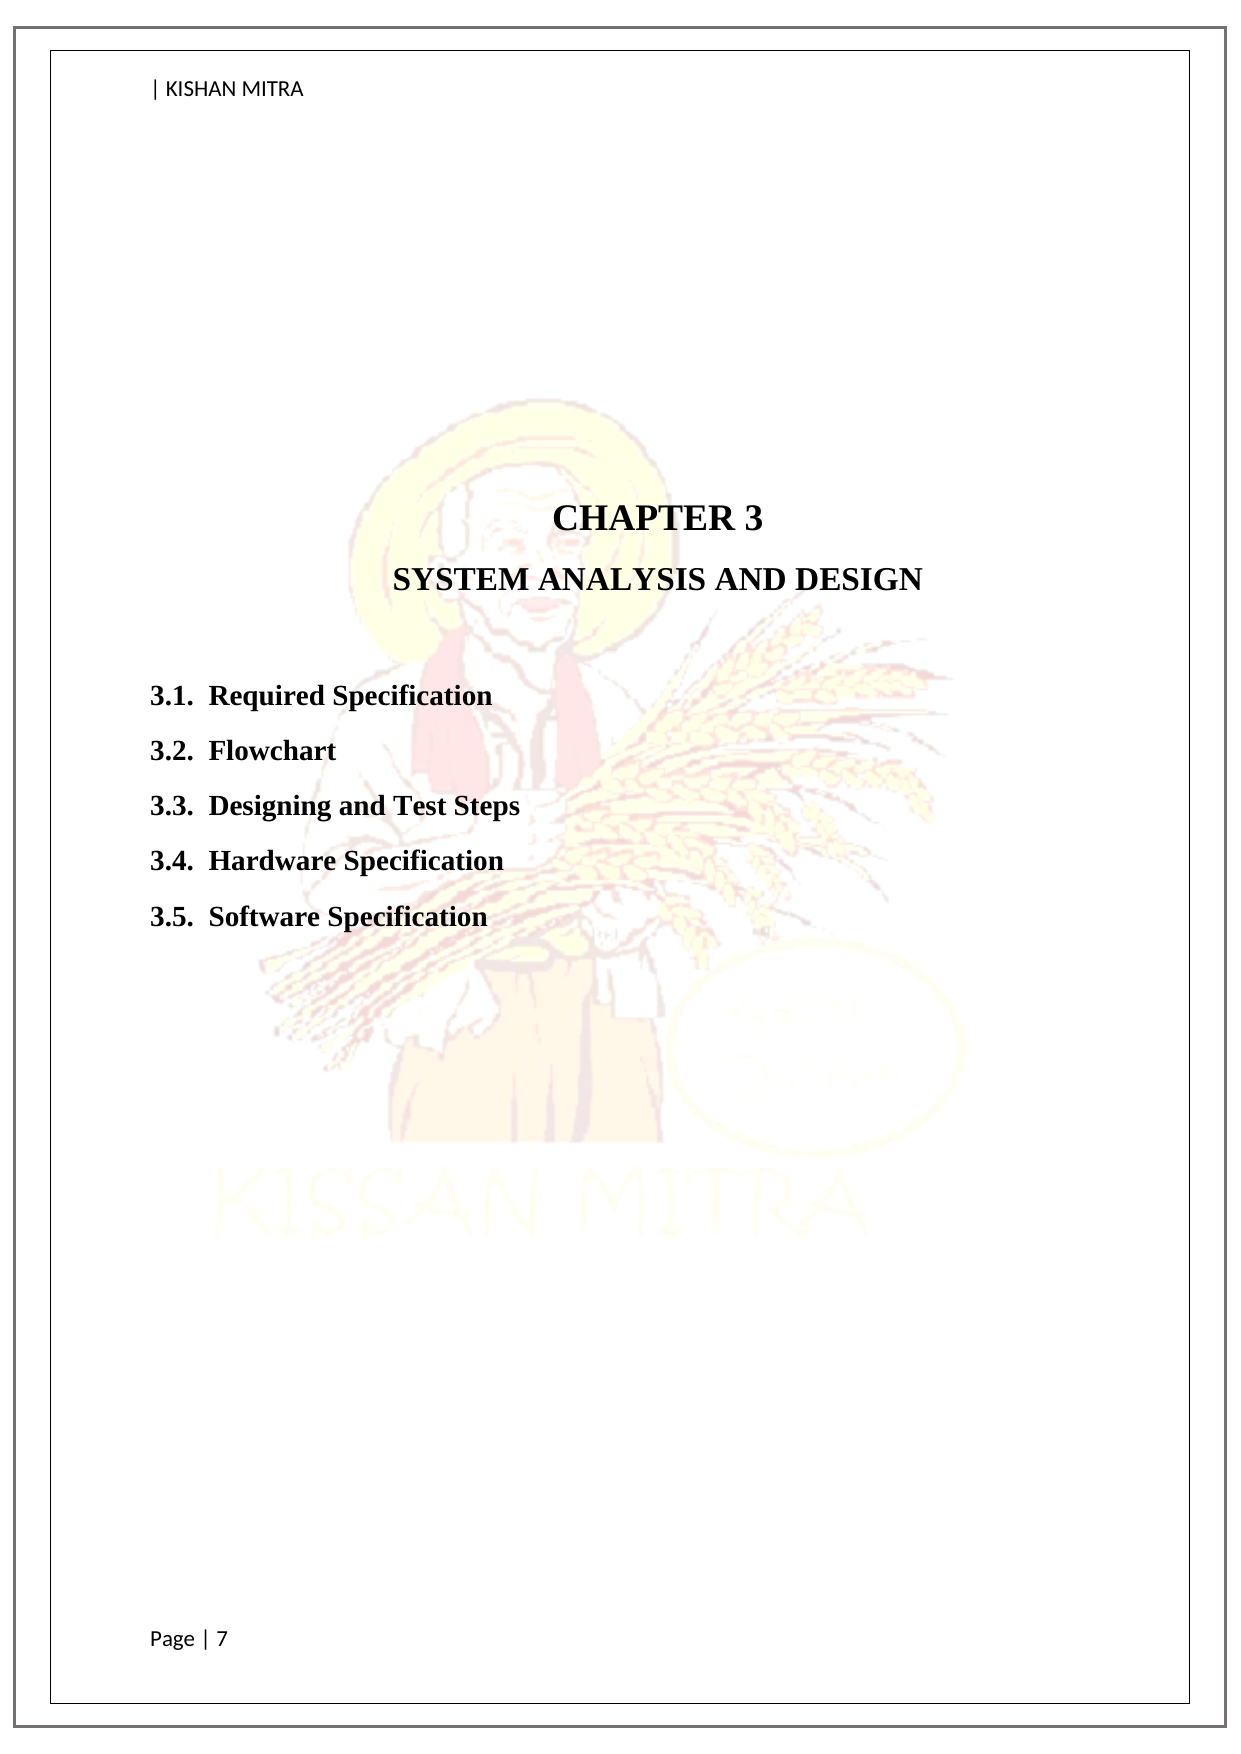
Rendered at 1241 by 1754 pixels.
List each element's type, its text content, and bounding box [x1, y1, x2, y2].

text 3.1. Required Specification [150, 678, 1090, 711]
text 3.3. Designing and Test Steps [150, 788, 1090, 822]
text 3.5. Software Specification [150, 899, 1090, 932]
list CHAPTER 3 [225, 495, 1090, 538]
list SYSTEM ANALYSIS AND DESIGN [225, 560, 1090, 598]
text 3.2. Flowchart [150, 733, 1090, 767]
text 3.4. Hardware Specification [150, 843, 1090, 877]
